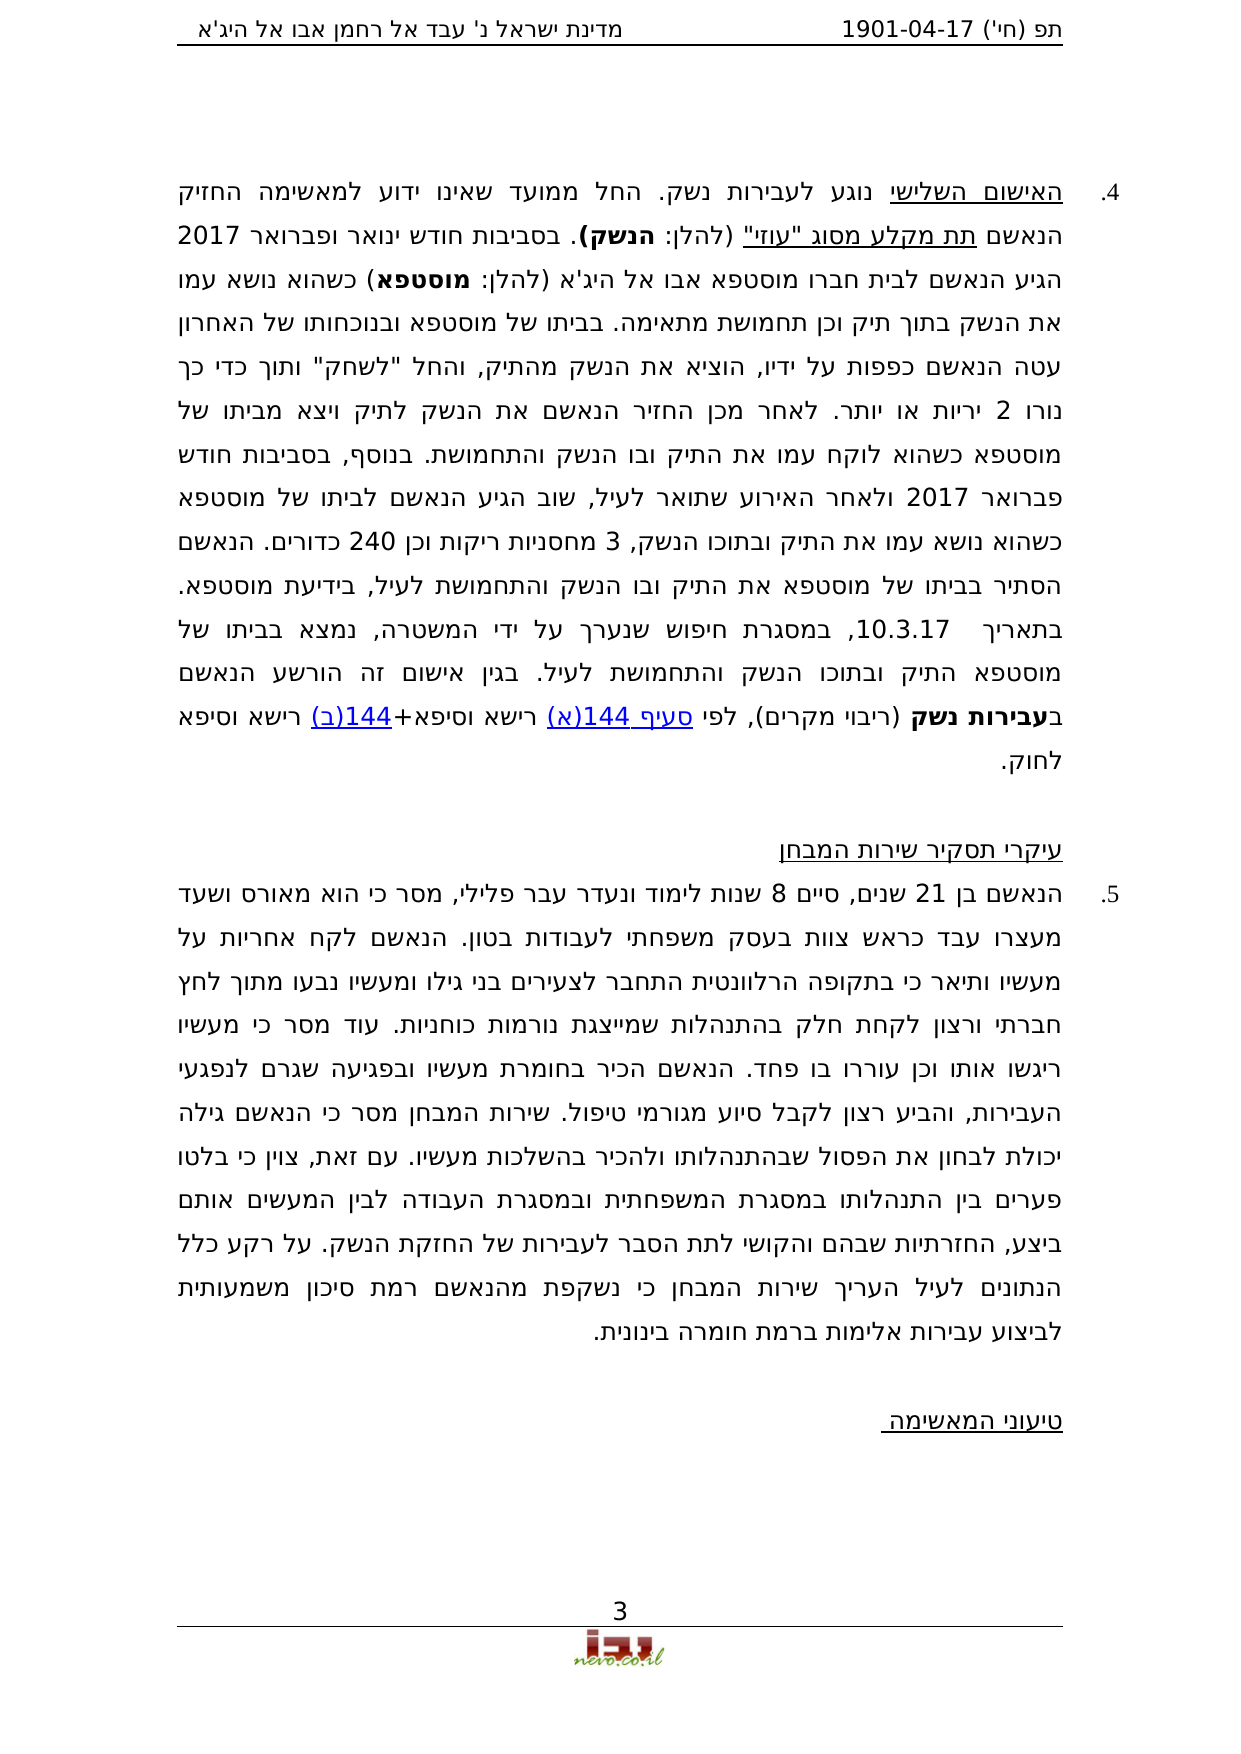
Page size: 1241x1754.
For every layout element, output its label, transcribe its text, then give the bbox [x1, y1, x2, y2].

picture [574, 1629, 666, 1667]
list האישום השלישי נוגע לעבירות נשק. החל ממועד שאינו ידוע למאשימה החזיק הנאשם תת מקלע מסוג "עוזי" (להלן: הנשק). בסביבות חודש ינואר ופברואר 2017 הגיע הנאשם לבית חברו מוסטפא אבו אל היג'א (להלן: מוסטפא) כשהוא נושא עמו את הנשק בתוך תיק וכן תחמושת מתאימה. בביתו של מוסטפא ובנוכחותו של האחרון עטה הנאשם כפפות על ידיו, הוציא את הנשק מהתיק, והחל "לשחק" ותוך כדי כך נורו 2 יריות או יותר. לאחר מכן החזיר הנאשם את הנשק לתיק ויצא מביתו של מוסטפא כשהוא לוקח עמו את התיק ובו הנשק והתחמושת. בנוסף, בסביבות חודש פברואר 2017 ולאחר האירוע שתואר לעיל, שוב הגיע הנאשם לביתו של מוסטפא כשהוא נושא עמו את התיק ובתוכו הנשק, 3 מחסניות ריקות וכן 240 כדורים. הנאשם הסתיר בביתו של מוסטפא את התיק ובו הנשק והתחמושת לעיל, בידיעת מוסטפא. בתאריך 10.3.17, במסגרת חיפוש שנערך על ידי המשטרה, נמצא בביתו של מוסטפא התיק ובתוכו הנשק והתחמושת לעיל. בגין אישום זה הורשע הנאשם בעבירות נשק (ריבוי מקרים), לפי סעיף 144(א) רישא וסיפא+144(ב) רישא וסיפא לחוק. [177, 177, 1101, 775]
list הנאשם בן 21 שנים, סיים 8 שנות לימוד ונעדר עבר פלילי, מסר כי הוא מאורס ושעד מעצרו עבד כראש צוות בעסק משפחתי לעבודות בטון. הנאשם לקח אחריות על מעשיו ותיאר כי בתקופה הרלוונטית התחבר לצעירים בני גילו ומעשיו נבעו מתוך לחץ חברתי ורצון לקחת חלק בהתנהלות שמייצגת נורמות כוחניות. עוד מסר כי מעשיו ריגשו אותו וכן עוררו בו פחד. הנאשם הכיר בחומרת מעשיו ובפגיעה שגרם לנפגעי העבירות, והביע רצון לקבל סיוע מגורמי טיפול. שירות המבחן מסר כי הנאשם גילה יכולת לבחון את הפסול שבהתנהלותו ולהכיר בהשלכות מעשיו. עם זאת, צוין כי בלטו פערים בין התנהלותו במסגרת המשפחתית ובמסגרת העבודה לבין המעשים אותם ביצע, החזרתיות שבהם והקושי לתת הסבר לעבירות של החזקת הנשק. על רקע כלל הנתונים לעיל העריך שירות המבחן כי נשקפת מהנאשם רמת סיכון משמעותית לביצוע עבירות אלימות ברמת חומרה בינונית. [177, 879, 1101, 1346]
text עיקרי תסקיר שירות המבחן [177, 836, 1063, 865]
text טיעוני המאשימה [177, 1406, 1063, 1436]
